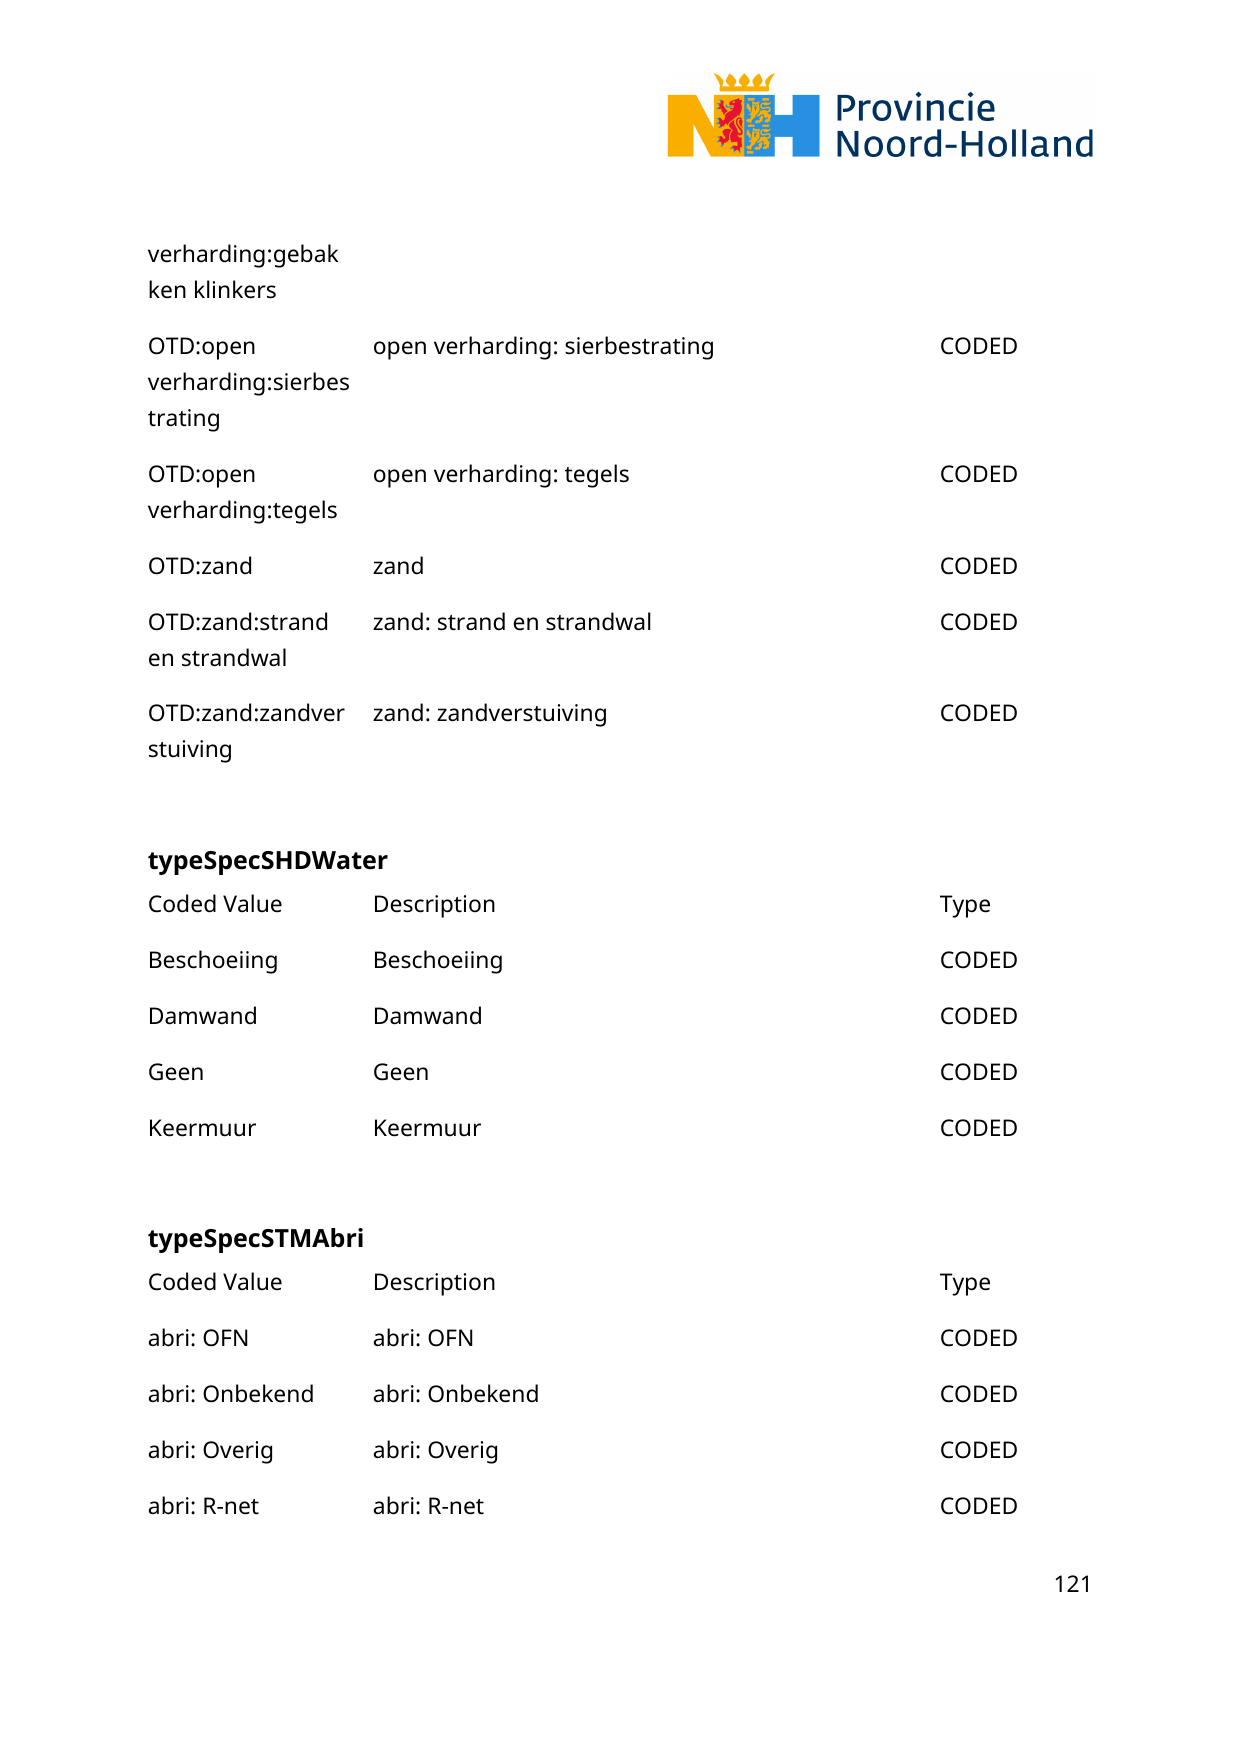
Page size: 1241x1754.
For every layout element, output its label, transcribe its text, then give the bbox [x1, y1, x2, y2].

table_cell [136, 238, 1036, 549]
subtitle typeSpecSHDWater [148, 842, 1093, 876]
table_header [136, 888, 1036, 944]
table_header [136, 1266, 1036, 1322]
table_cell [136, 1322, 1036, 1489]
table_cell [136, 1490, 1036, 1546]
subtitle typeSpecSTMAbri [148, 1220, 1093, 1254]
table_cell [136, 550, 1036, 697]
picture [667, 73, 1093, 157]
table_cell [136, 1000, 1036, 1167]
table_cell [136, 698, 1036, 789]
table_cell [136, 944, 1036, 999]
